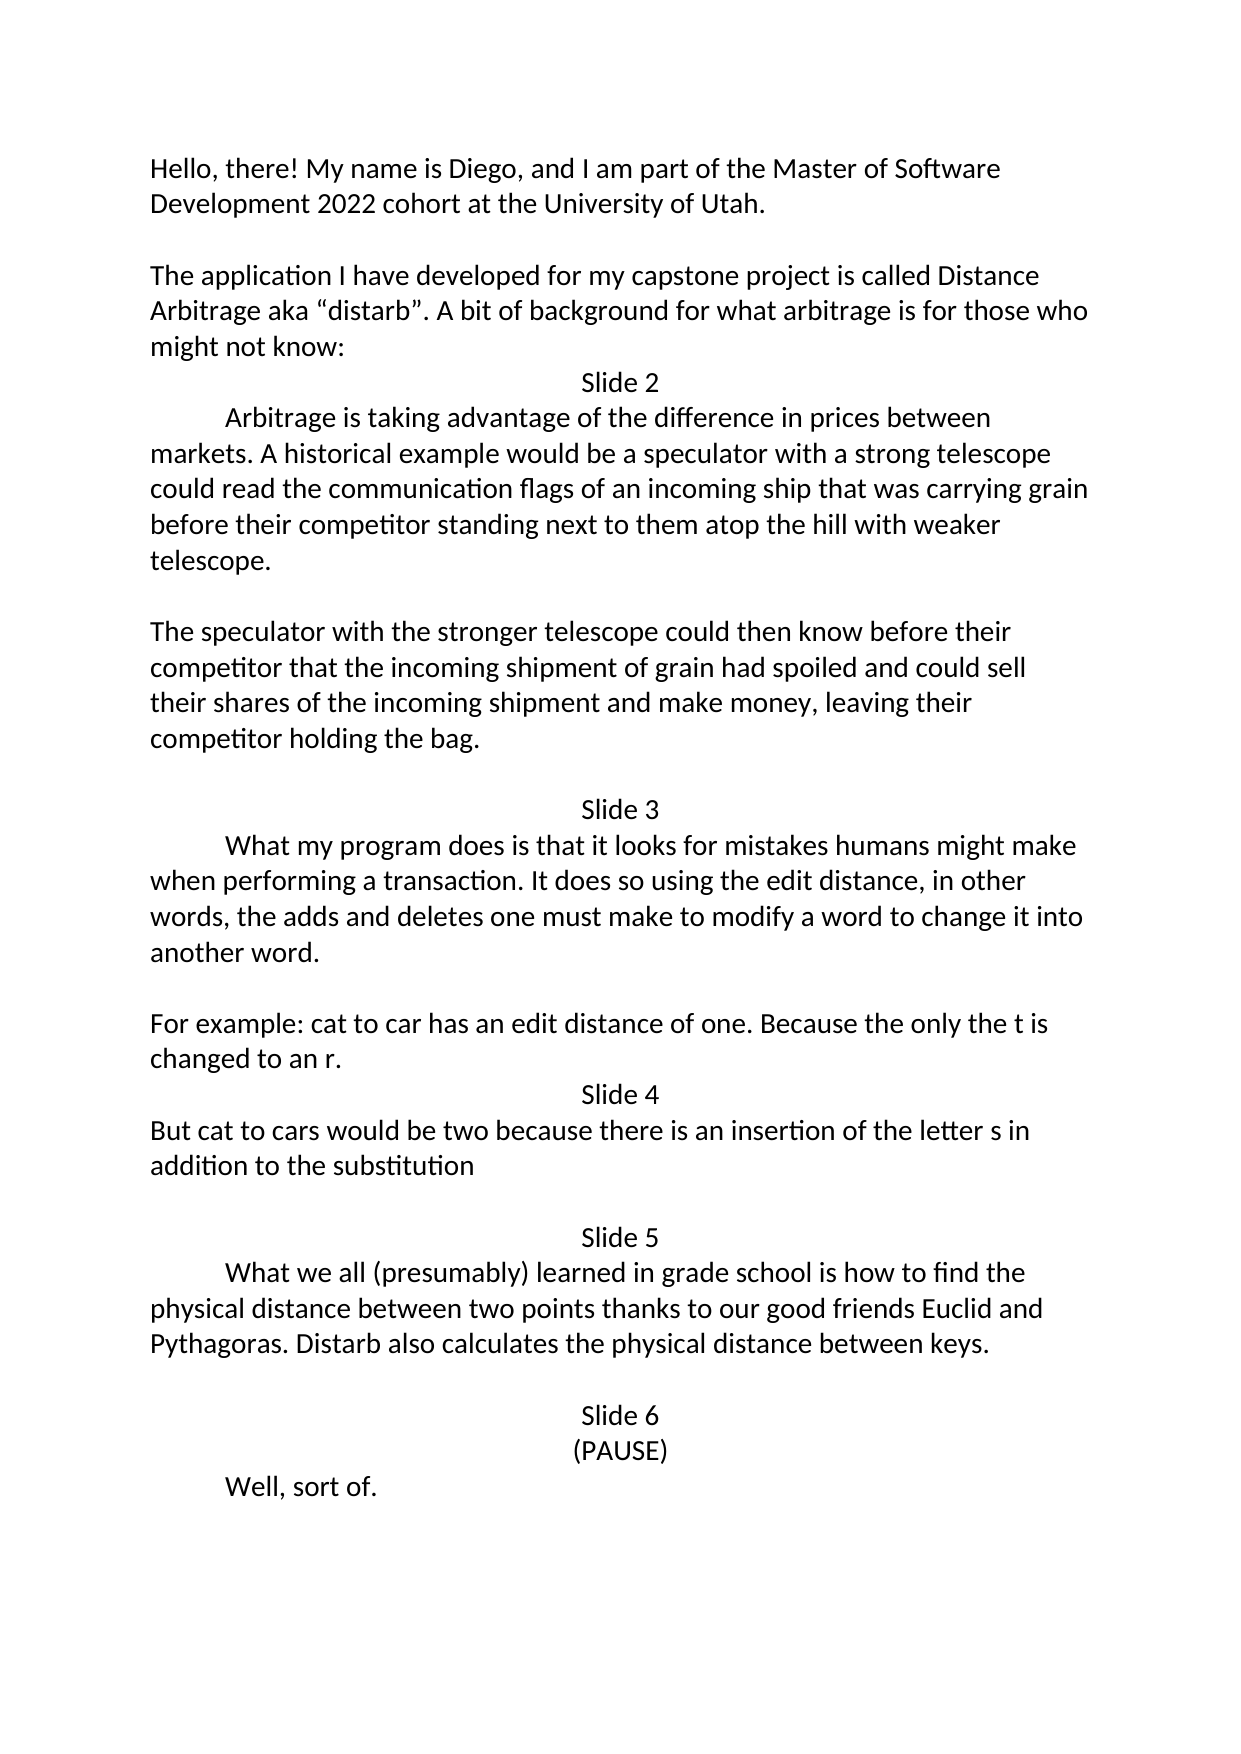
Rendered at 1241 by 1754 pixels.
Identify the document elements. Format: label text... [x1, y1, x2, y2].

text Slide 3 [150, 791, 1090, 827]
text What my program does is that it looks for mistakes humans might make when performing a transaction. It does so using the edit distance, in other words, the adds and deletes one must make to modify a word to change it into another word. [150, 827, 1090, 969]
text The application I have developed for my capstone project is called Distance Arbitrage aka “distarb”. A bit of background for what arbitrage is for those who might not know: [150, 257, 1090, 364]
text Slide 2 [150, 364, 1090, 399]
text Slide 6 [150, 1397, 1090, 1432]
text But cat to cars would be two because there is an insertion of the letter s in addition to the substitution [150, 1112, 1090, 1183]
text Slide 4 [150, 1076, 1090, 1112]
text Hello, there! My name is Diego, and I am part of the Master of Software Development 2022 cohort at the University of Utah. [150, 150, 1090, 221]
text The speculator with the stronger telescope could then know before their competitor that the incoming shipment of grain had spoiled and could sell their shares of the incoming shipment and make money, leaving their competitor holding the bag. [150, 613, 1090, 756]
text Arbitrage is taking advantage of the difference in prices between markets. A historical example would be a speculator with a strong telescope could read the communication flags of an incoming ship that was carrying grain before their competitor standing next to them atop the hill with weaker telescope. [150, 399, 1090, 577]
text (PAUSE) [150, 1432, 1090, 1468]
text Well, sort of. [150, 1468, 1090, 1504]
text Slide 5 [150, 1219, 1090, 1254]
text What we all (presumably) learned in grade school is how to find the physical distance between two points thanks to our good friends Euclid and Pythagoras. Distarb also calculates the physical distance between keys. [150, 1254, 1090, 1361]
text For example: cat to car has an edit distance of one. Because the only the t is changed to an r. [150, 1005, 1090, 1076]
